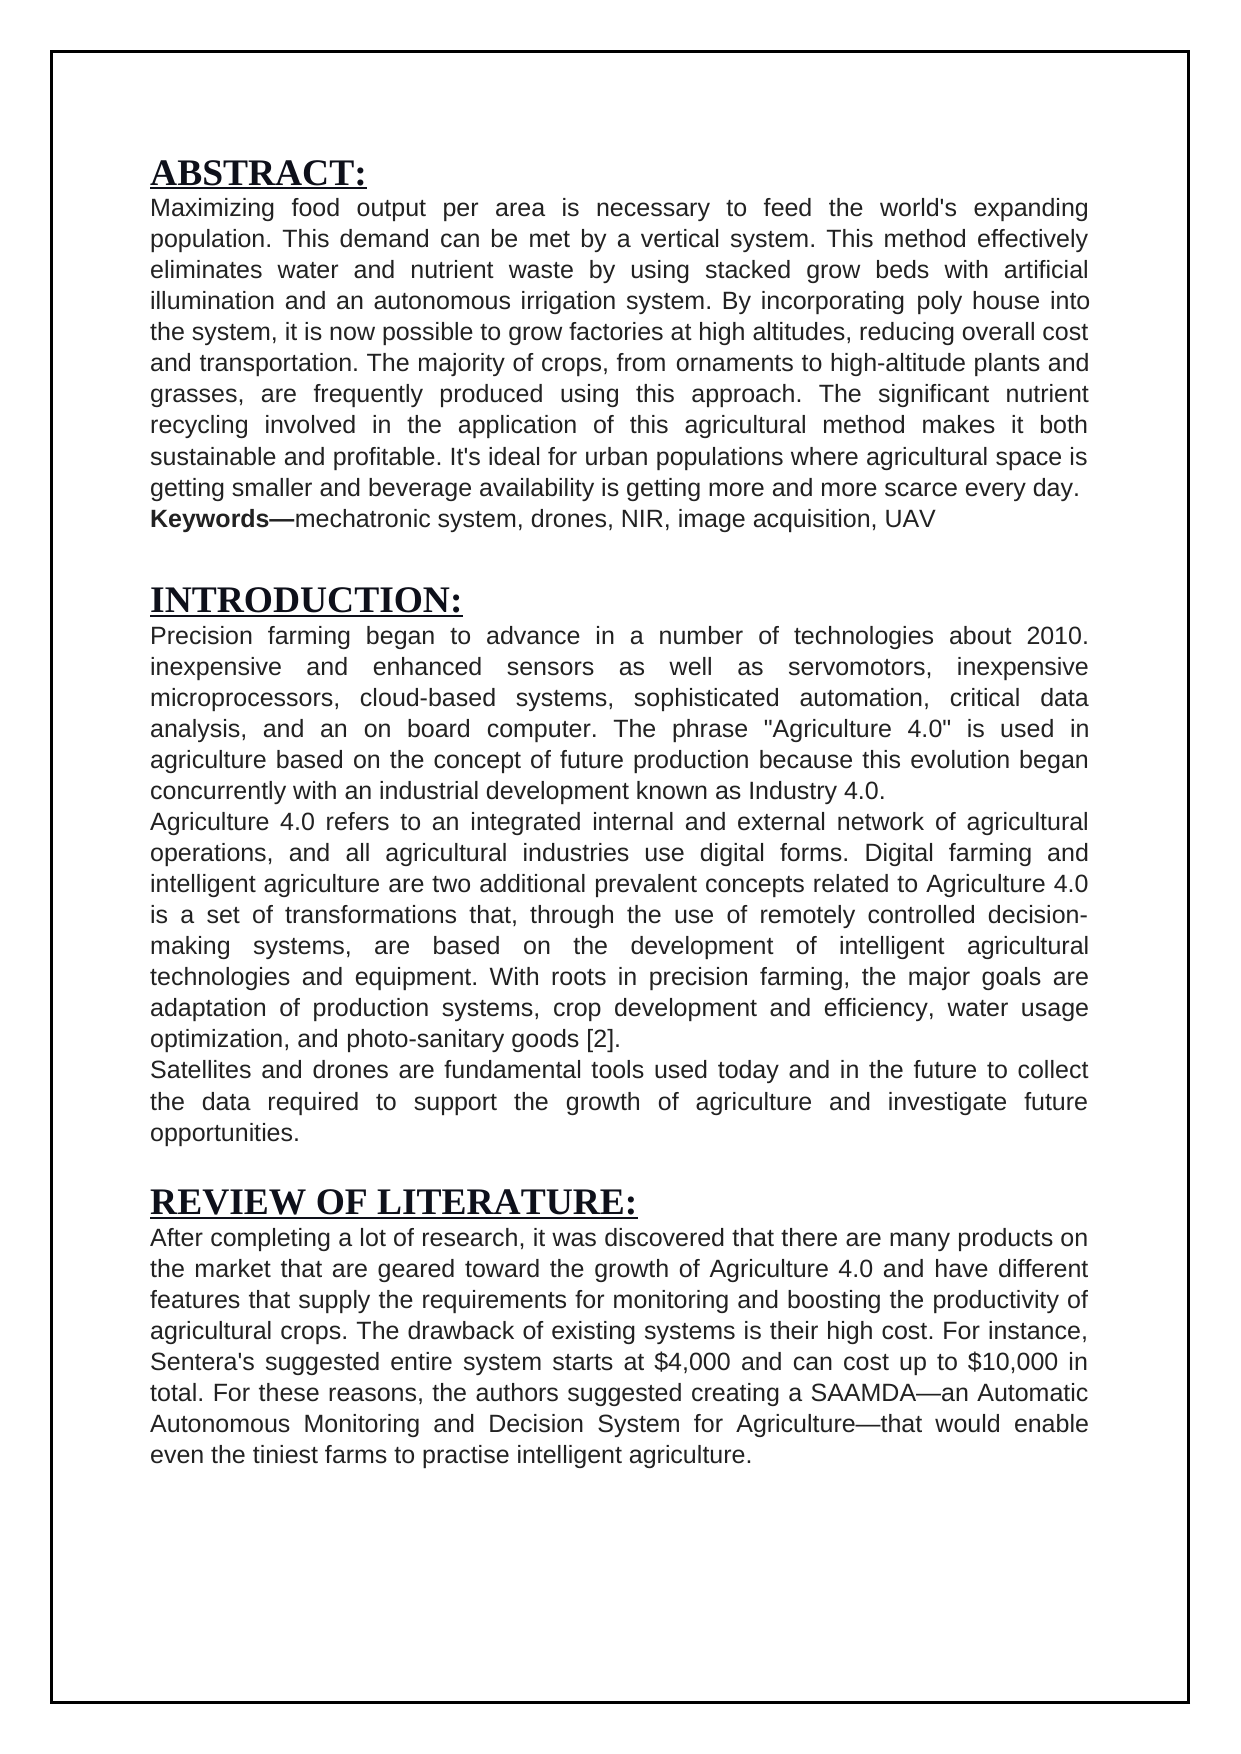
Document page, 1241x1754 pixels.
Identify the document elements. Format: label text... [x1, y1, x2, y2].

list INTRODUCTION: [150, 578, 1090, 621]
text Precision farming began to advance in a number of technologies about 2010. inexpensive and enhanced sensors as well as servomotors, inexpensive microprocessors, cloud-based systems, sophisticated automation, critical data analysis, and an on board computer. The phrase "Agriculture 4.0" is used in agriculture based on the concept of future production because this evolution began concurrently with an industrial development known as Industry 4.0. [150, 774, 1090, 805]
list ABSTRACT: [150, 150, 1090, 193]
text Satellites and drones are fundamental tools used today and in the future to collect the data required to support the growth of agriculture and investigate future opportunities. [150, 1115, 1090, 1146]
list REVIEW OF LITERATURE: [150, 1179, 1090, 1223]
text Keywords—mechatronic system, drones, NIR, image acquisition, UAV [150, 503, 1090, 532]
